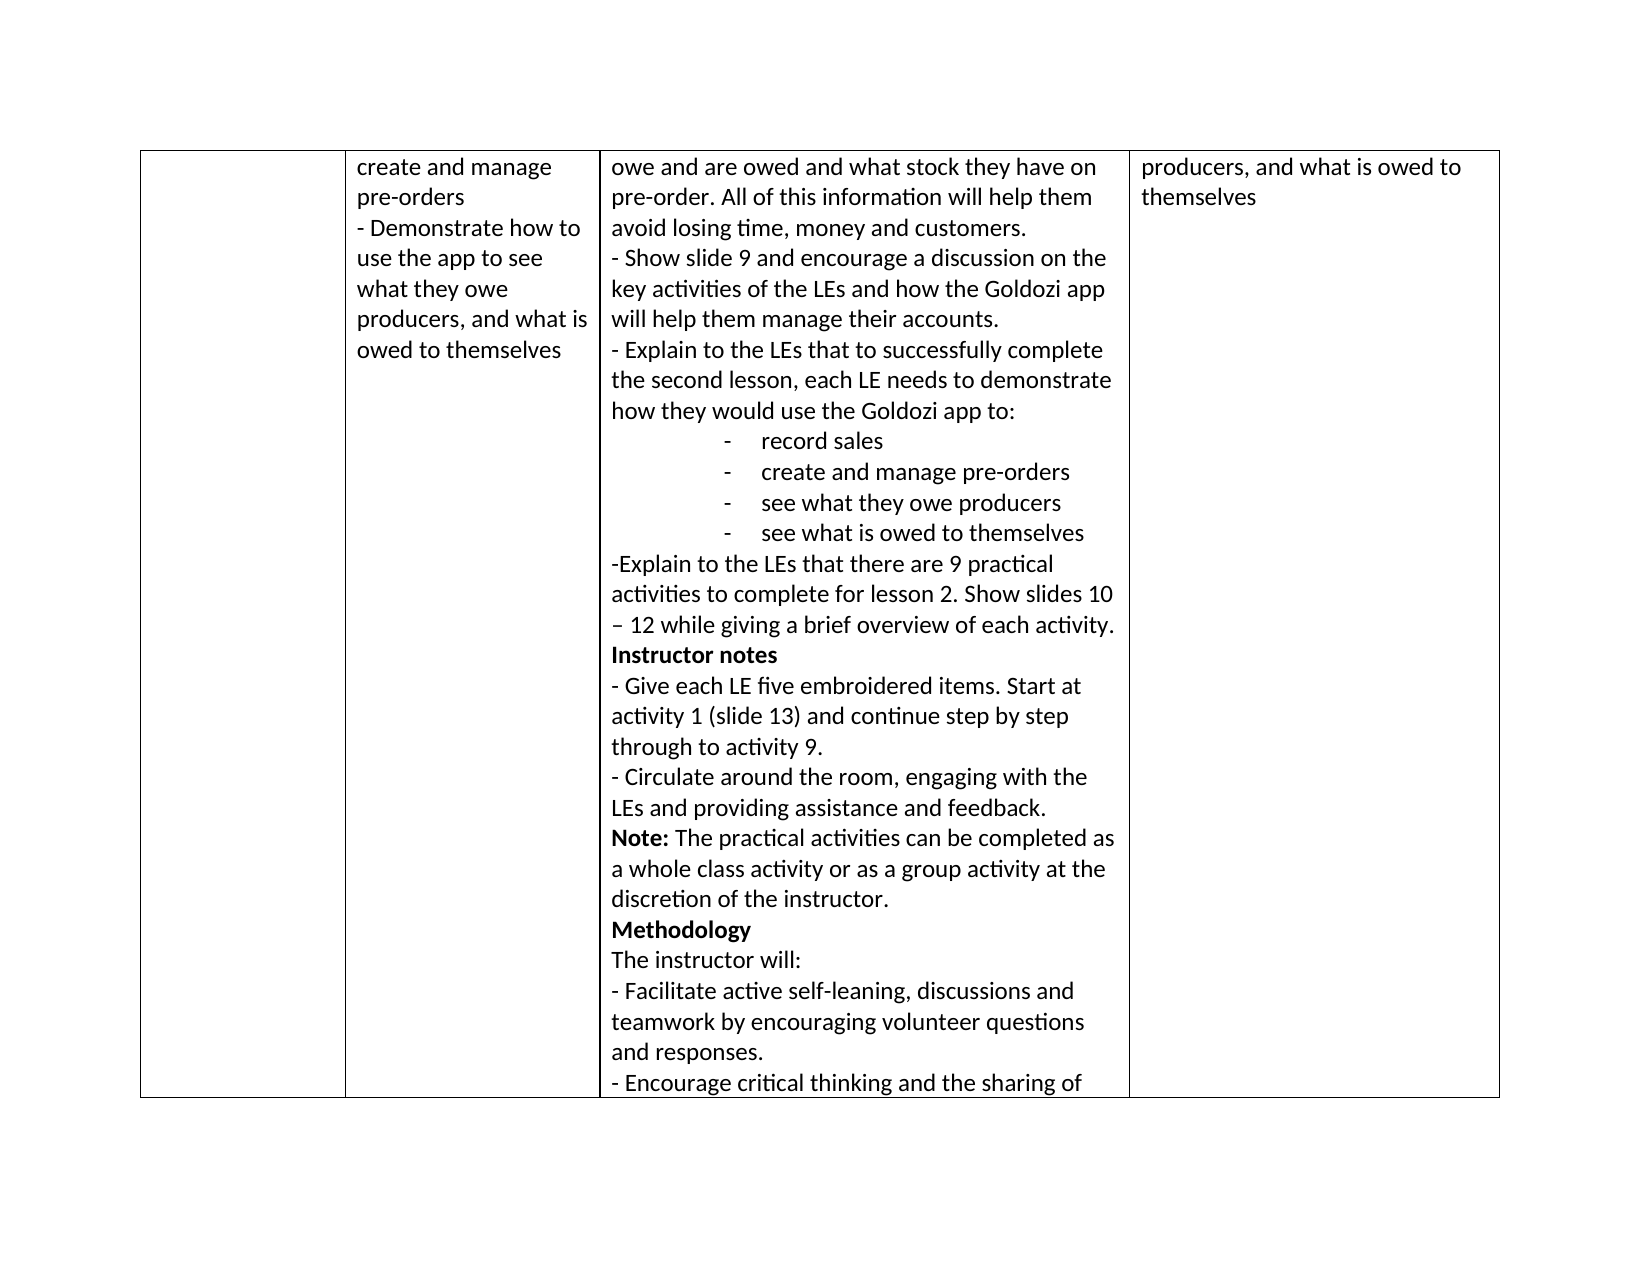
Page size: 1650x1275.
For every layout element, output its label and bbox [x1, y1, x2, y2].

table_cell [1130, 151, 1499, 1097]
table_cell [346, 151, 599, 1097]
table_cell [601, 151, 1129, 1097]
table_cell [141, 151, 345, 1097]
